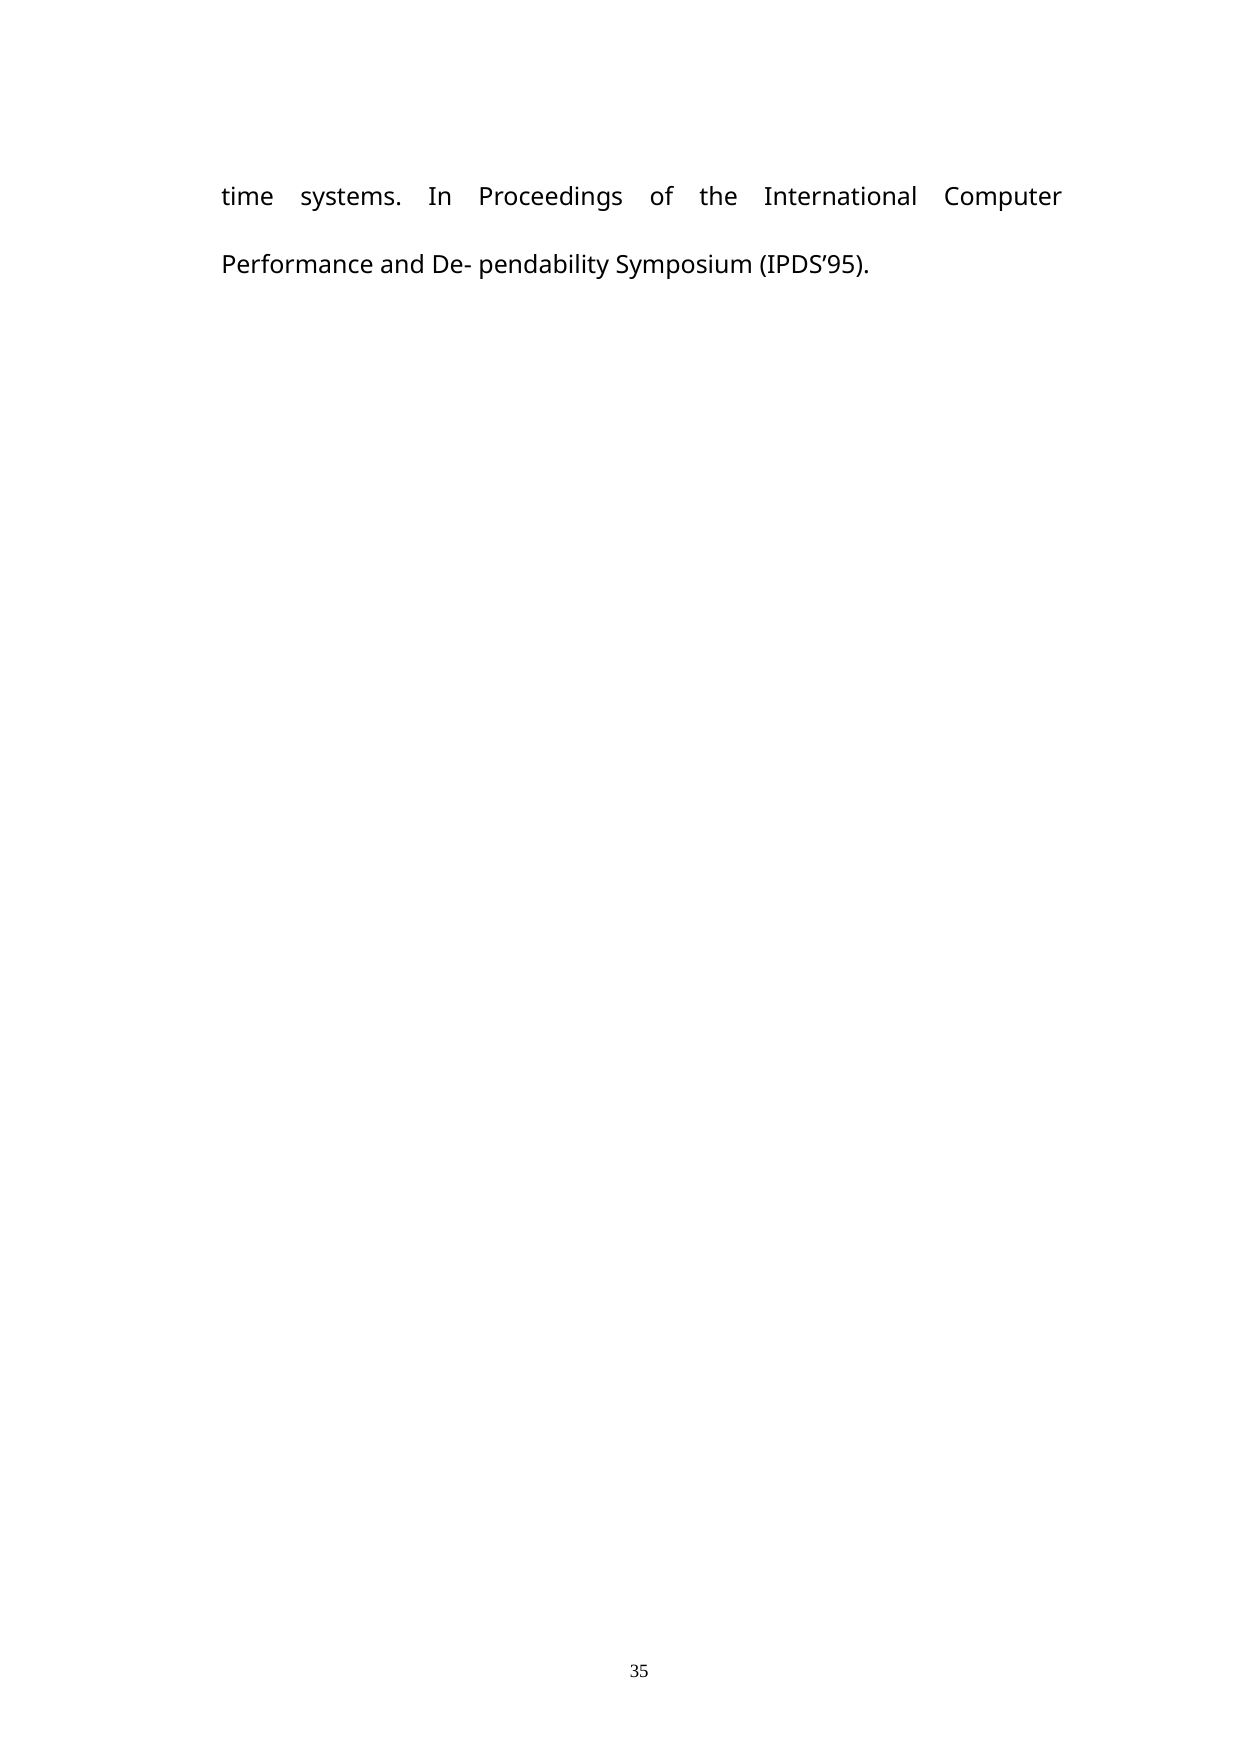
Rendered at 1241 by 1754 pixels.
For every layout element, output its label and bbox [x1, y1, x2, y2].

list [177, 162, 1063, 297]
